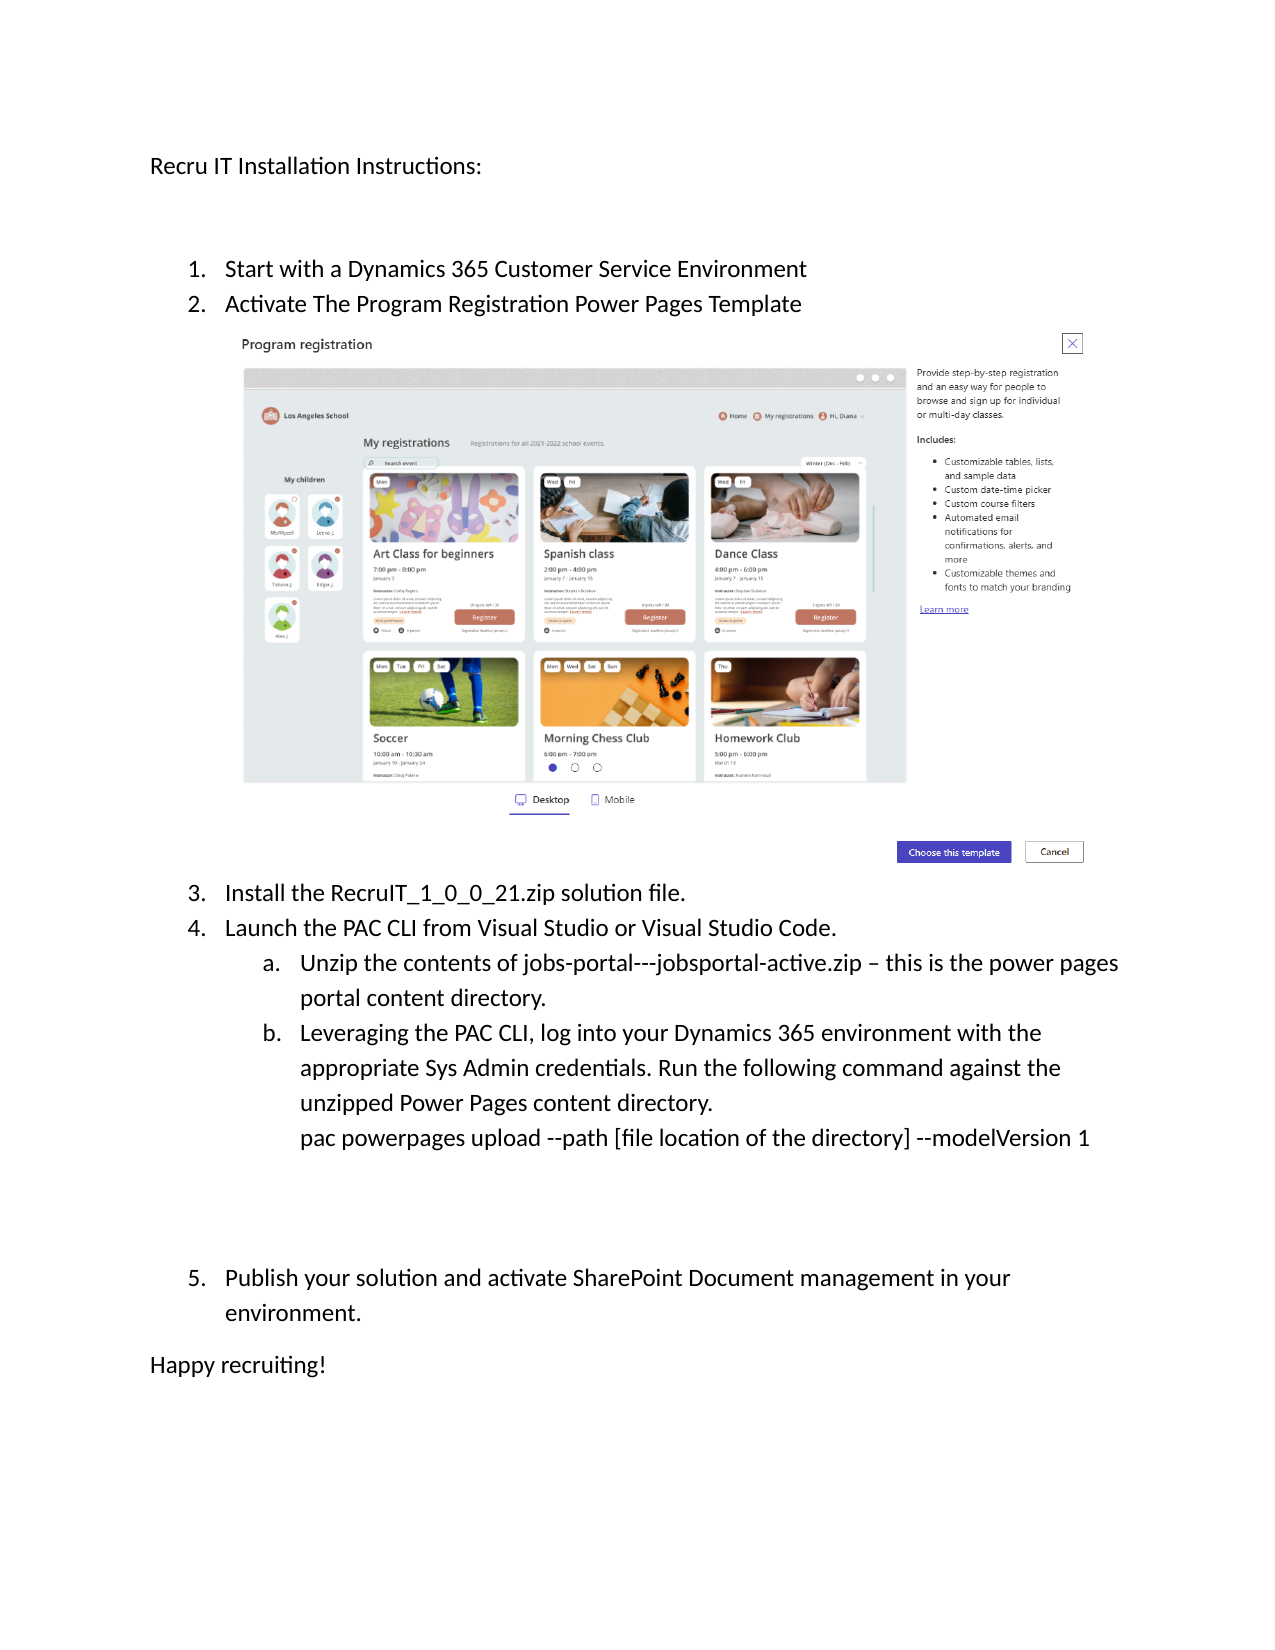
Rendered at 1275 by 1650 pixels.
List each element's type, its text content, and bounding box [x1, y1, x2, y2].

list Unzip the contents of jobs-portal---jobsportal-active.zip – this is the power pages portal content directory. [262, 947, 1125, 1013]
list pac powerpages upload --path [file location of the directory] --modelVersion 1 [300, 1122, 1125, 1153]
list Launch the PAC CLI from Visual Studio or Visual Studio Code. [187, 912, 1125, 943]
list Activate The Program Registration Power Pages Template [187, 288, 1125, 319]
list Install the RecruIT_1_0_0_21.zip solution file. [187, 877, 1125, 908]
picture [225, 323, 1098, 873]
list Start with a Dynamics 365 Customer Service Environment [187, 253, 1125, 284]
text Recru IT Installation Instructions: [150, 150, 1125, 181]
text Happy recruiting! [150, 1349, 1125, 1379]
list Leveraging the PAC CLI, log into your Dynamics 365 environment with the appropriate Sys Admin credentials. Run the following command against the unzipped Power Pages content directory. [262, 1017, 1125, 1118]
list Publish your solution and activate SharePoint Document management in your environment. [187, 1262, 1125, 1328]
